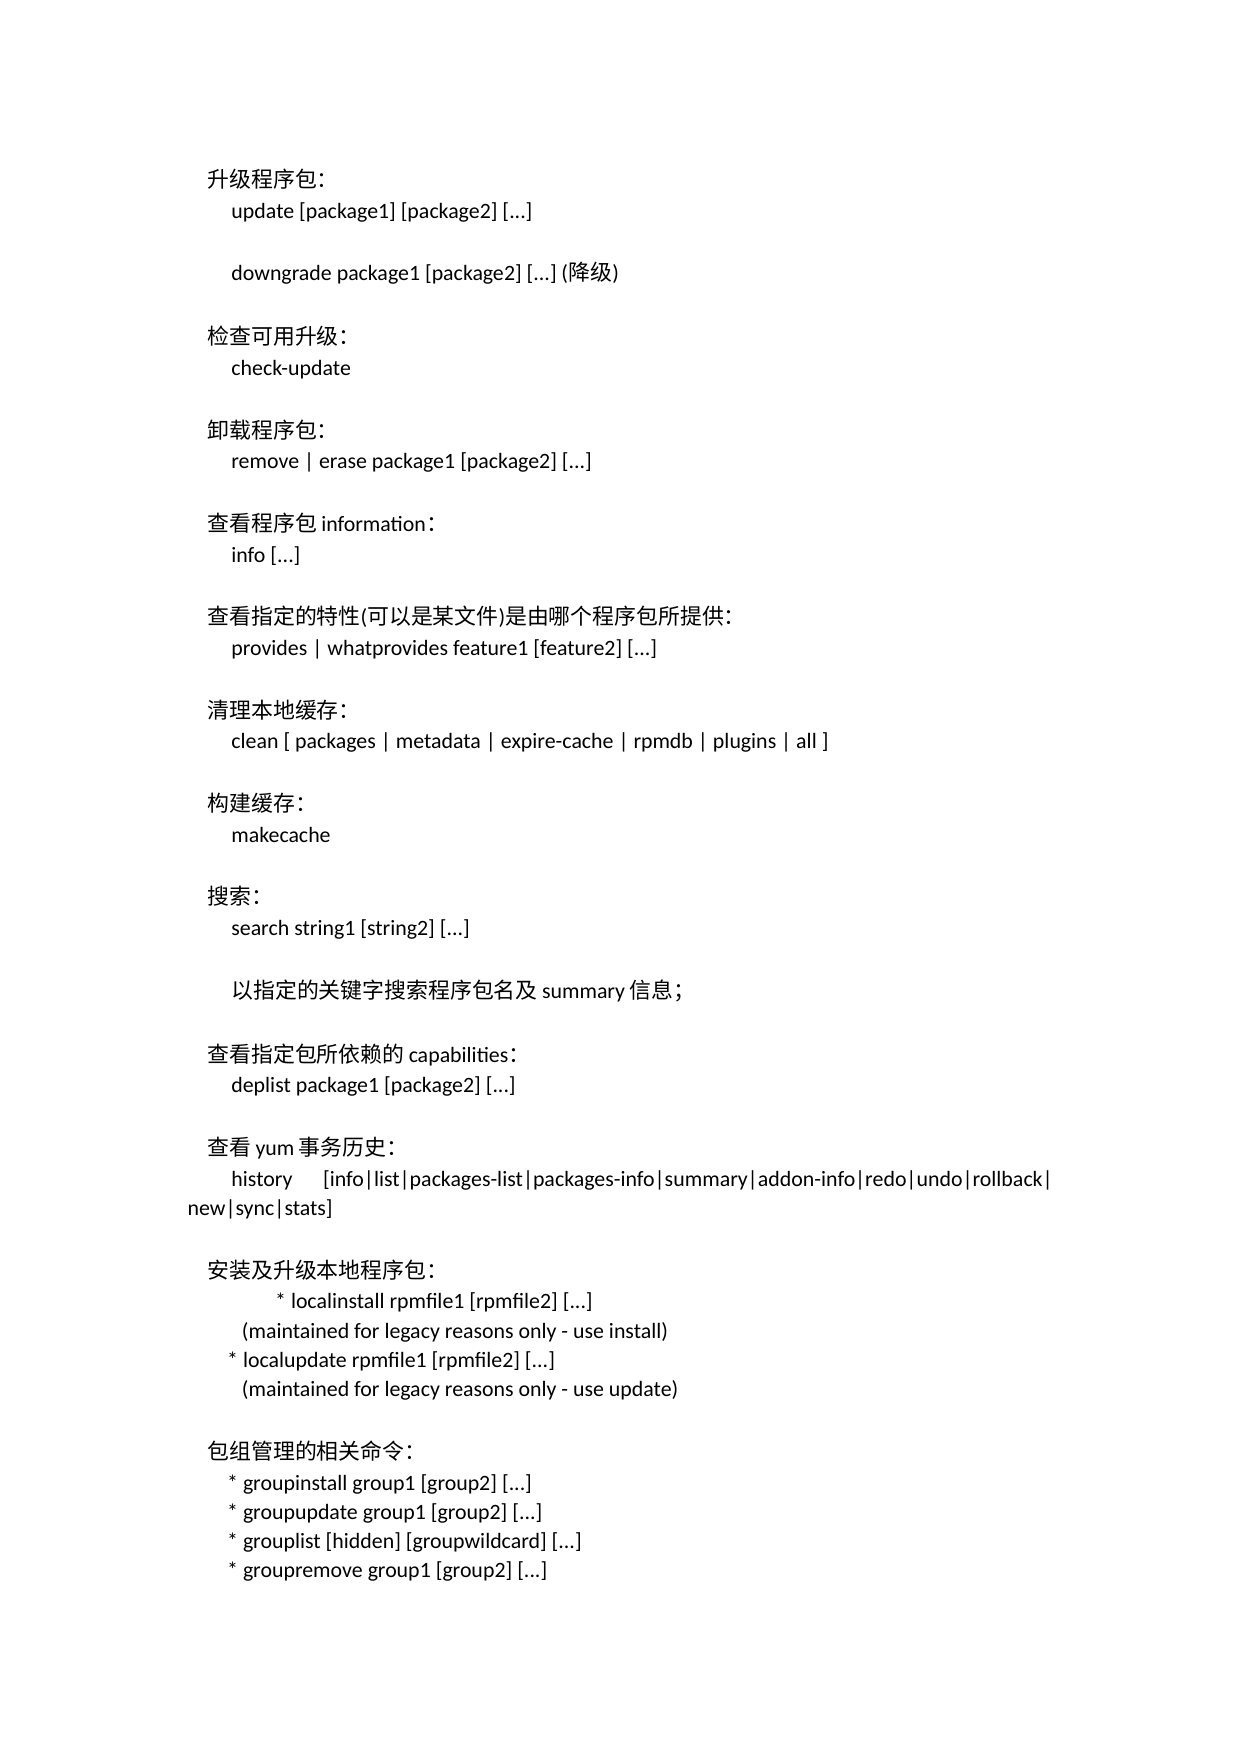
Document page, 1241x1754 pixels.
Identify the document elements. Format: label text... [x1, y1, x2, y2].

list search string1 [string2] [...] [187, 914, 1053, 941]
list 搜索： [187, 879, 1053, 911]
list history [info|list|packages-list|packages-info|summary|addon-info|redo|undo|rollback|new|sync|stats] [187, 1165, 1053, 1221]
list * groupupdate group1 [group2] [...] [187, 1498, 1053, 1524]
list * groupremove group1 [group2] [...] [187, 1556, 1053, 1583]
list (maintained for legacy reasons only - use install) [187, 1317, 1053, 1343]
list deplist package1 [package2] [...] [187, 1072, 1053, 1098]
list 卸载程序包： [187, 413, 1053, 444]
list clean [ packages | metadata | expire-cache | rpmdb | plugins | all ] [187, 727, 1053, 754]
list info [...] [187, 541, 1053, 567]
list update [package1] [package2] [...] [187, 197, 1053, 223]
list provides | whatprovides feature1 [feature2] [...] [187, 634, 1053, 661]
list 查看程序包information： [187, 506, 1053, 538]
list 查看指定包所依赖的capabilities： [187, 1037, 1053, 1068]
list 清理本地缓存： [187, 693, 1053, 724]
list downgrade package1 [package2] [...] (降级) [187, 255, 1053, 287]
list * grouplist [hidden] [groupwildcard] [...] [187, 1527, 1053, 1554]
list 包组管理的相关命令： [187, 1434, 1053, 1466]
list makecache [187, 821, 1053, 847]
list 以指定的关键字搜索程序包名及summary信息； [187, 973, 1053, 1004]
list (maintained for legacy reasons only - use update) [187, 1375, 1053, 1402]
list 查看指定的特性(可以是某文件)是由哪个程序包所提供： [187, 599, 1053, 631]
list 升级程序包： [187, 162, 1053, 194]
list 构建缓存： [187, 786, 1053, 818]
list * groupinstall group1 [group2] [...] [187, 1469, 1053, 1495]
list 检查可用升级： [187, 319, 1053, 351]
list 安装及升级本地程序包： [187, 1253, 1053, 1284]
list * localinstall rpmfile1 [rpmfile2] [...] [187, 1287, 1053, 1314]
list 查看yum事务历史： [187, 1130, 1053, 1162]
list check-update [187, 354, 1053, 381]
list * localupdate rpmfile1 [rpmfile2] [...] [187, 1346, 1053, 1373]
list remove | erase package1 [package2] [...] [187, 447, 1053, 474]
